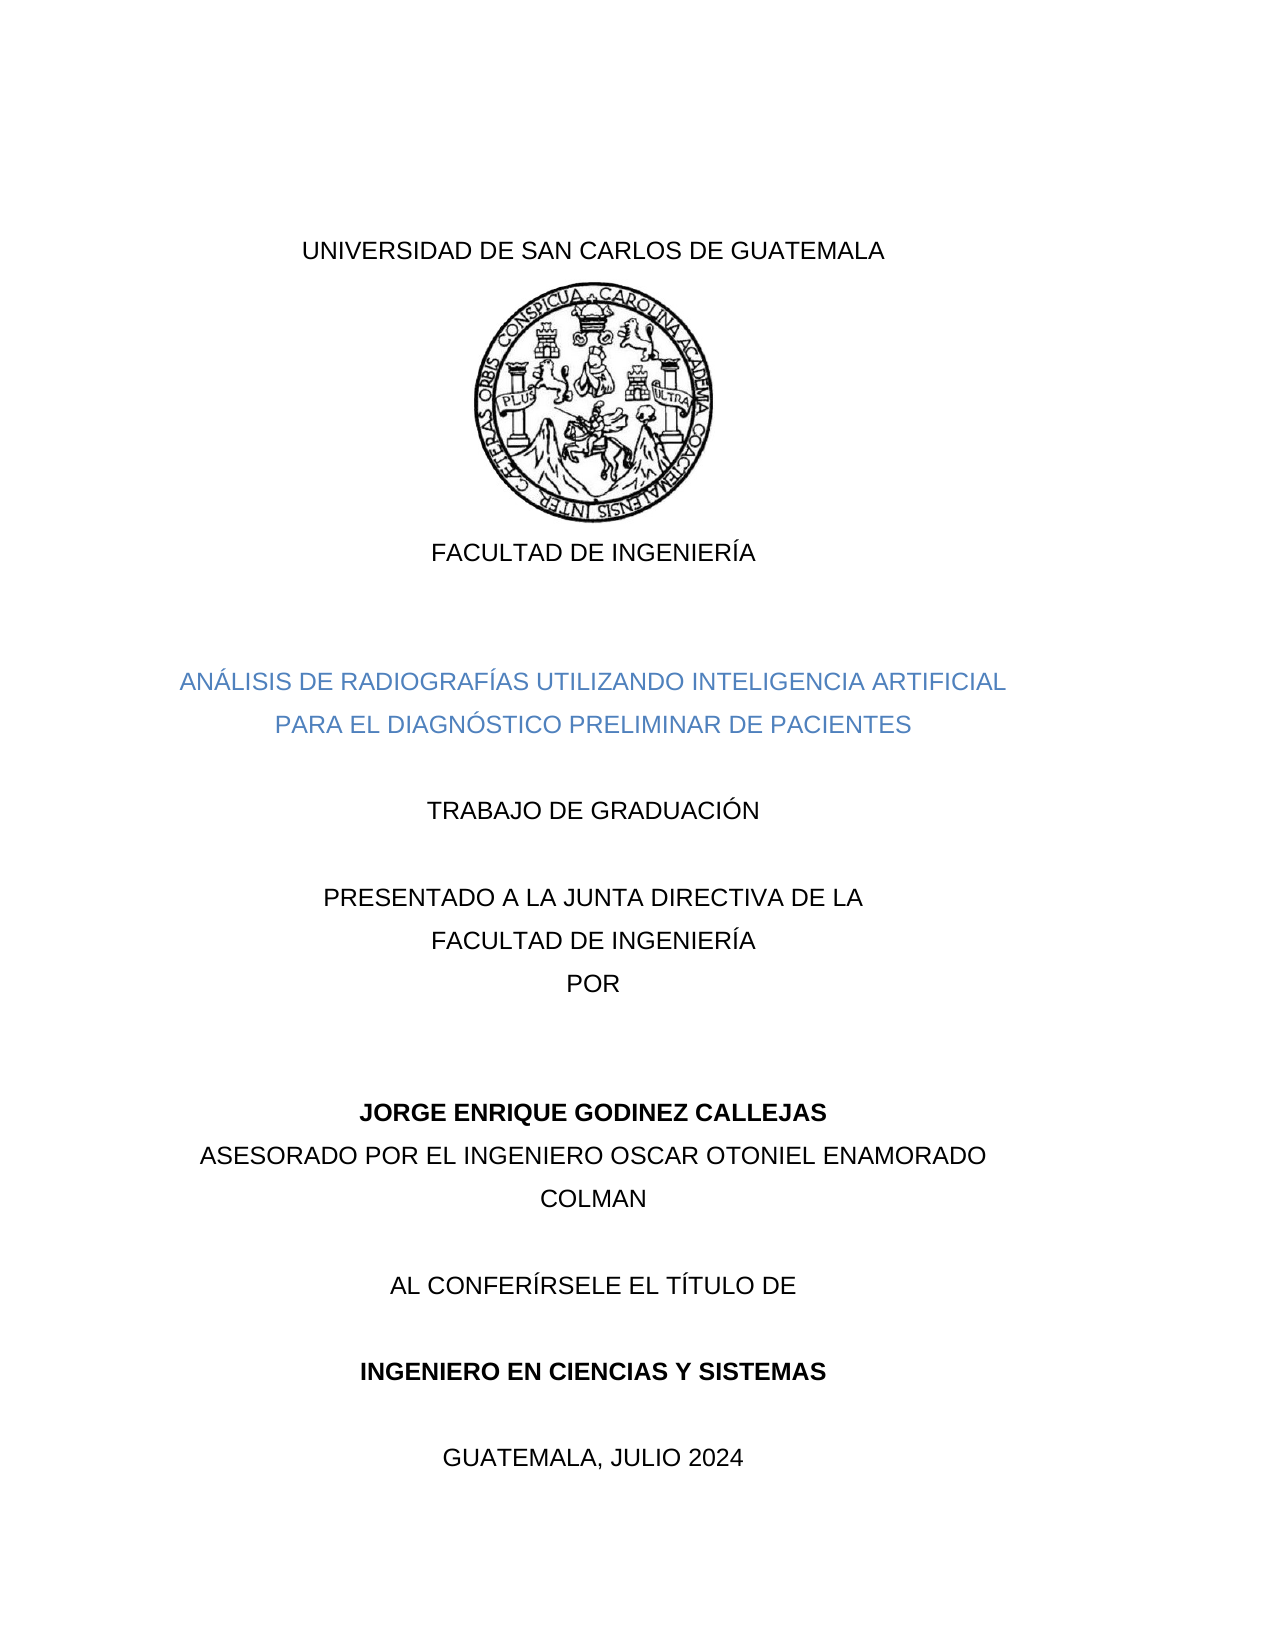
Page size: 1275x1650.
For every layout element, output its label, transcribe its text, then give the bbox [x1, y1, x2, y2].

text FACULTAD DE INGENIERÍA [148, 926, 1039, 954]
text JORGE ENRIQUE GODINEZ CALLEJAS [148, 1098, 1039, 1127]
text UNIVERSIDAD DE SAN CARLOS DE GUATEMALA [148, 236, 1039, 265]
text FACULTAD DE INGENIERÍA [148, 537, 1039, 566]
text PRESENTADO A LA JUNTA DIRECTIVA DE LA [148, 882, 1039, 911]
text ANÁLISIS DE RADIOGRAFÍAS UTILIZANDO INTELIGENCIA ARTIFICIAL PARA EL DIAGNÓSTICO PRELIMINAR DE PACIENTES [148, 667, 1039, 739]
picture [471, 279, 716, 524]
text INGENIERO EN CIENCIAS Y SISTEMAS [148, 1357, 1039, 1386]
text POR [148, 969, 1039, 997]
text TRABAJO DE GRADUACIÓN [148, 796, 1039, 825]
text ASESORADO POR EL INGENIERO OSCAR OTONIEL ENAMORADO COLMAN [148, 1141, 1039, 1213]
text GUATEMALA, JULIO 2024 [148, 1443, 1039, 1472]
text AL CONFERÍRSELE EL TÍTULO DE [148, 1271, 1039, 1299]
